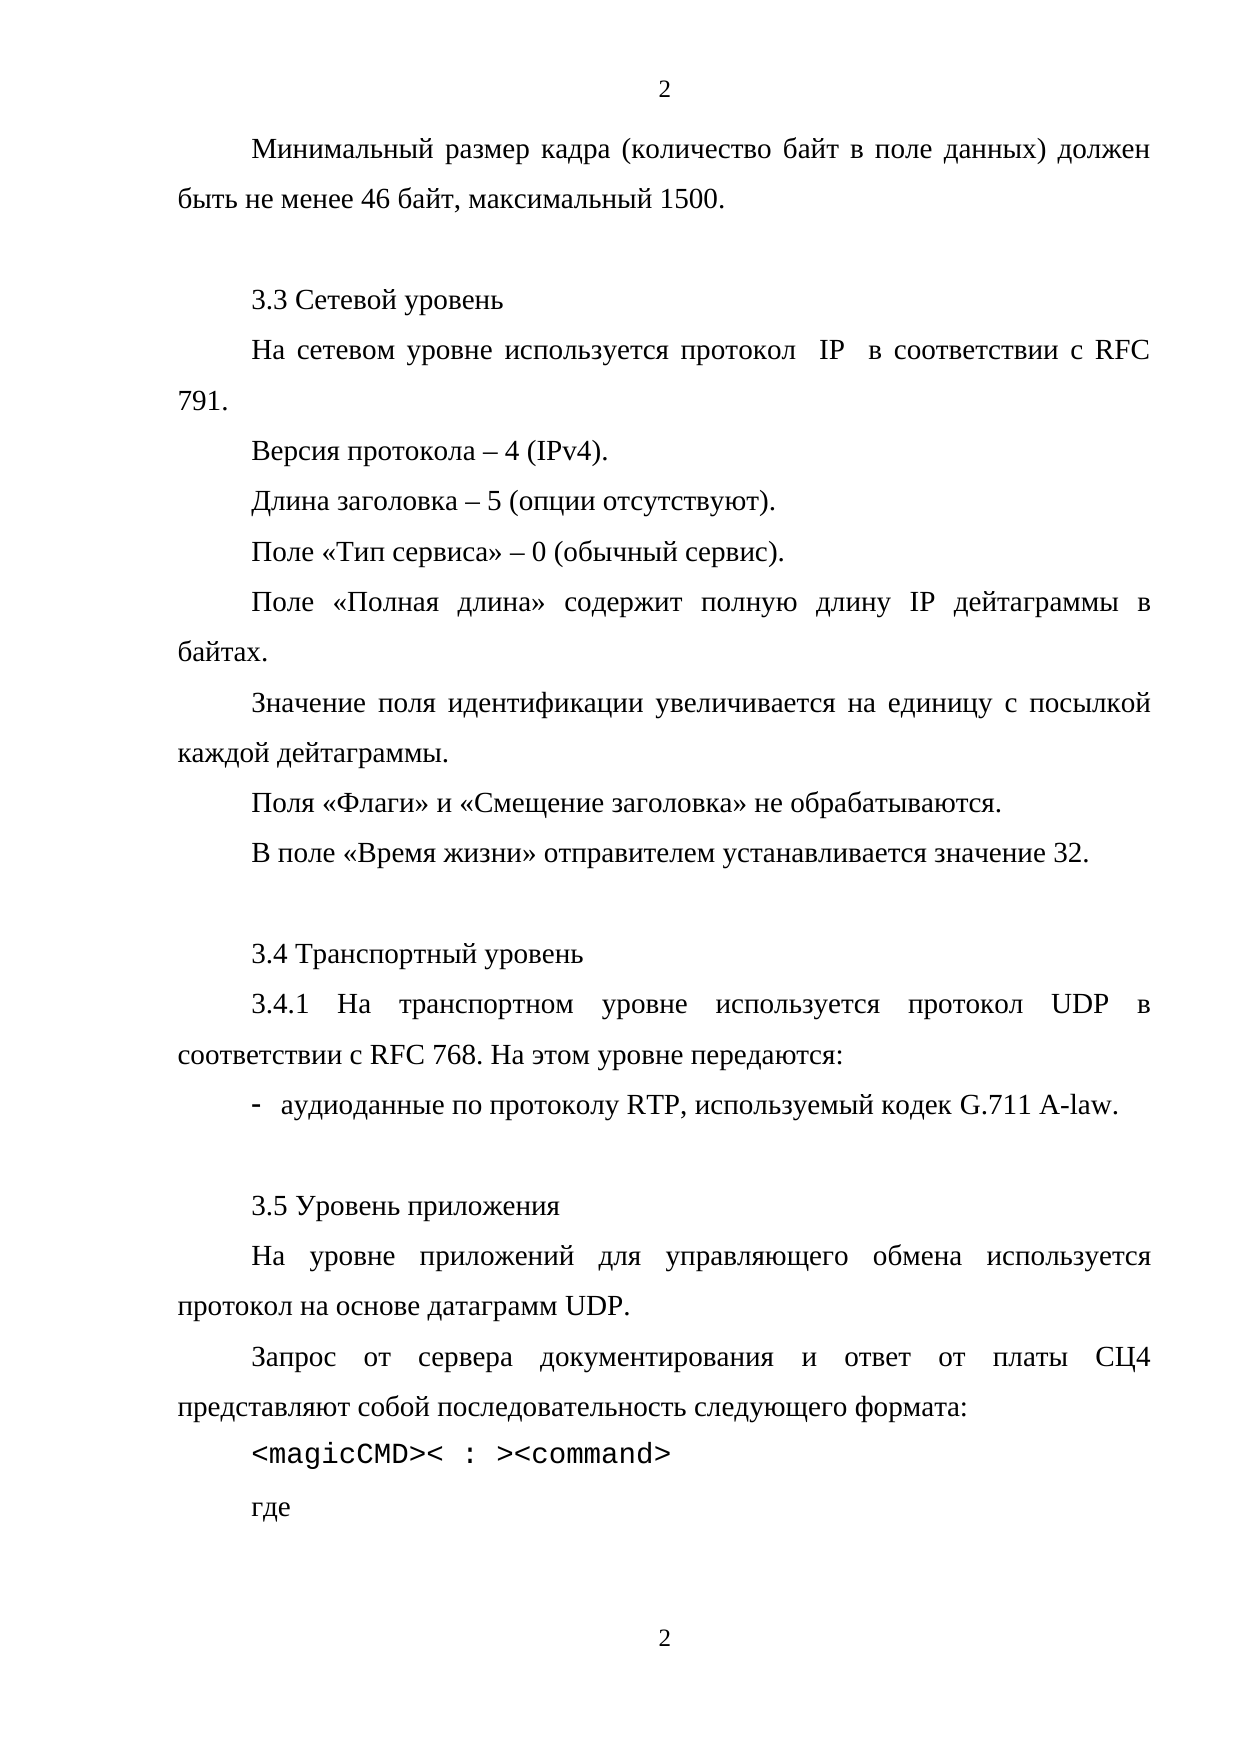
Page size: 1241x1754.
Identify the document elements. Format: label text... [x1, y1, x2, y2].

text 3.3 Сетевой уровень [177, 282, 1152, 316]
text где [177, 1489, 1152, 1522]
text <magicCMD>< : ><command> [177, 1439, 1152, 1472]
text 3.5 Уровень приложения [177, 1188, 1152, 1221]
text На сетевом уровне используется протокол IP в соответствии с RFC 791. [177, 332, 1152, 416]
text Поле «Тип сервиса» – 0 (обычный сервис). [177, 534, 1152, 567]
text На уровне приложений для управляющего обмена используется протокол на основе датаграмм UDP. [177, 1238, 1152, 1322]
text Значение поля идентификации увеличивается на единицу с посылкой каждой дейтаграммы. [177, 685, 1152, 768]
text Запрос от сервера документирования и ответ от платы СЦ4 представляют собой последовательность следующего формата: [177, 1339, 1152, 1423]
text Минимальный размер кадра (количество байт в поле данных) должен быть не менее 46 байт, максимальный 1500. [177, 131, 1152, 215]
text 3.4 Транспортный уровень [177, 936, 1152, 970]
text Поля «Флаги» и «Смещение заголовка» не обрабатываются. [177, 785, 1152, 819]
text Версия протокола – 4 (IPv4). [177, 433, 1152, 467]
list аудиоданные по протоколу RTP, используемый кодек G.711 A-law. [177, 1087, 1152, 1121]
text 3.4.1 На транспортном уровне используется протокол UDP в соответствии с RFC 768. На этом уровне передаются: [177, 987, 1152, 1070]
text Длина заголовка – 5 (опции отсутствуют). [177, 483, 1152, 517]
text Поле «Полная длина» содержит полную длину IP дейтаграммы в байтах. [177, 584, 1152, 668]
text В поле «Время жизни» отправителем устанавливается значение 32. [177, 836, 1152, 869]
